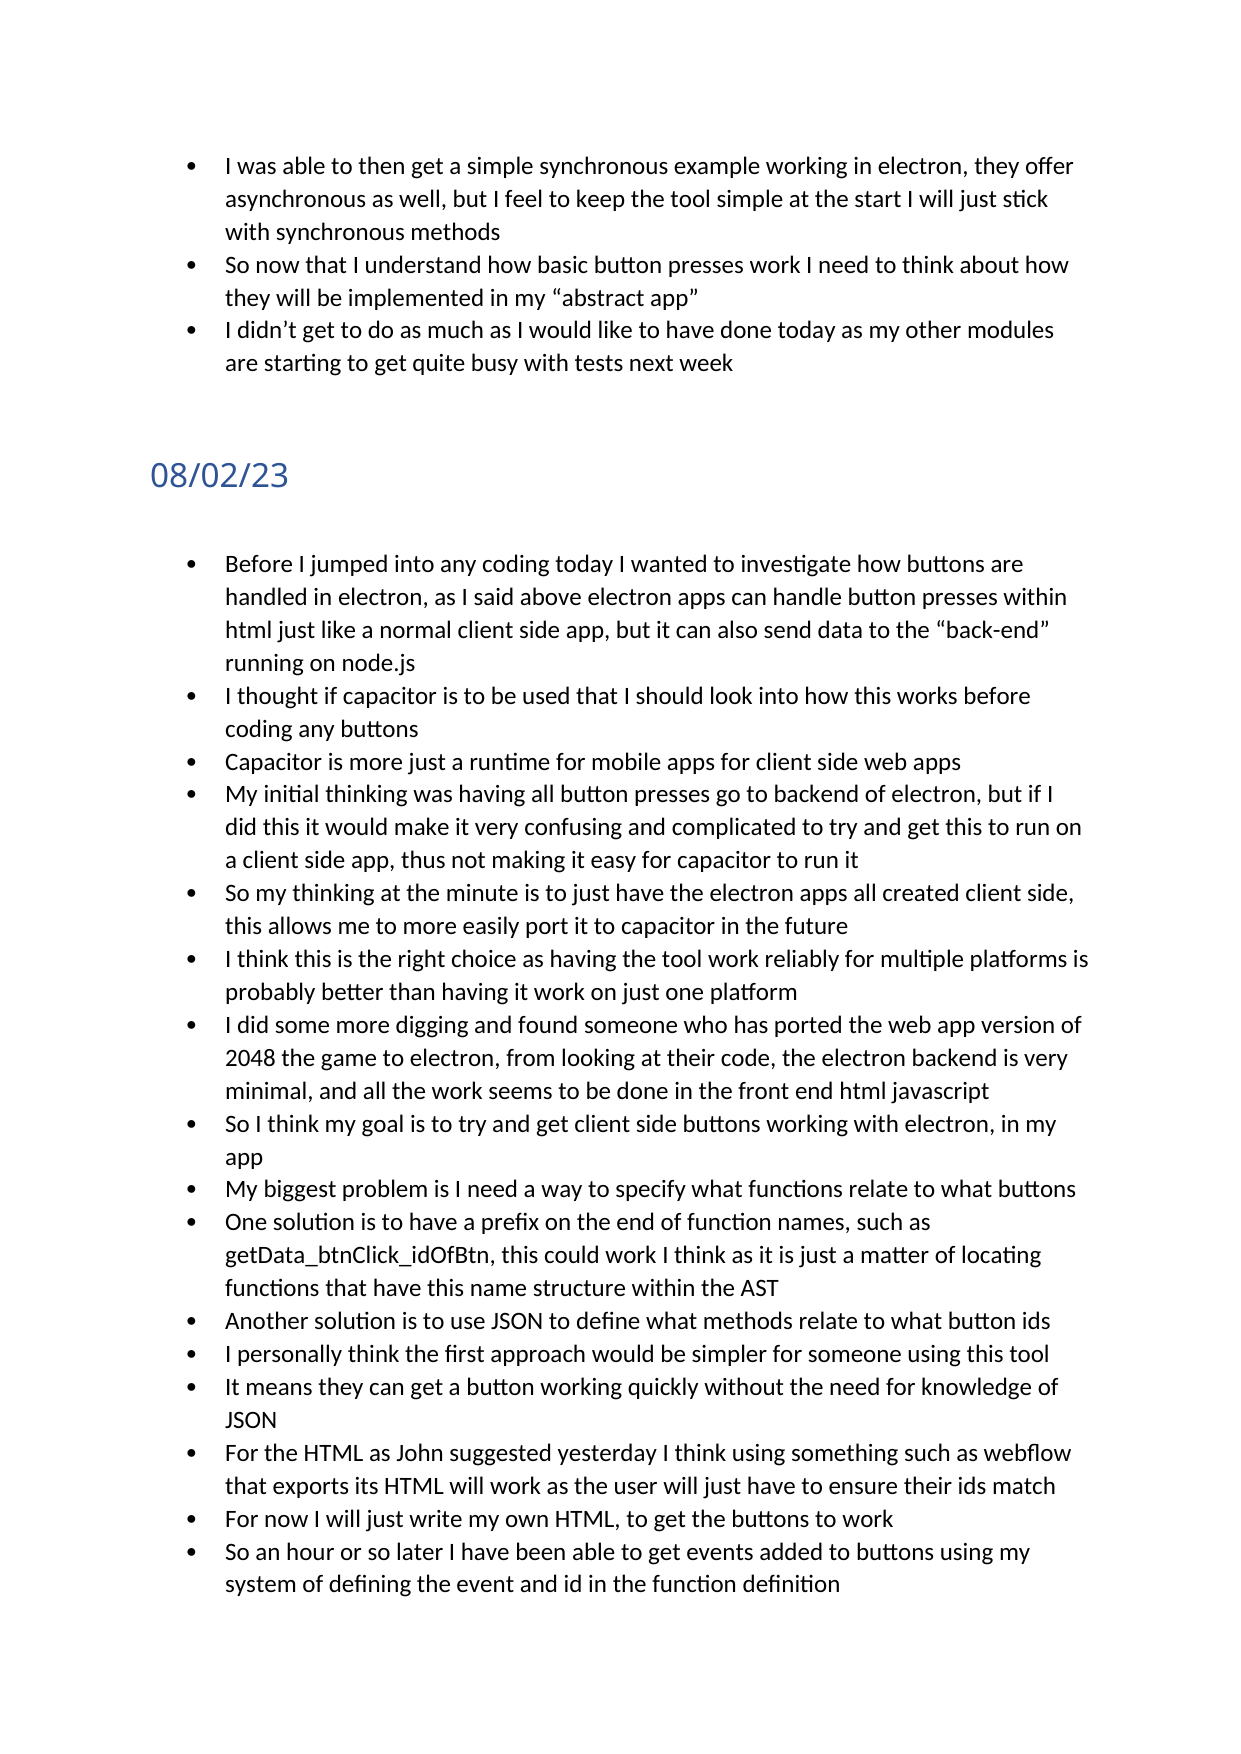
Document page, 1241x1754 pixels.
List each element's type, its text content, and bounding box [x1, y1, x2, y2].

list So now that I understand how basic button presses work I need to think about how they will be implemented in my “abstract app” [187, 249, 1090, 312]
list So an hour or so later I have been able to get events added to buttons using my system of defining the event and id in the function definition [187, 1536, 1090, 1599]
subtitle 08/02/23 [150, 452, 1090, 498]
list Another solution is to use JSON to define what methods relate to what button ids [187, 1305, 1090, 1336]
list It means they can get a button working quickly without the need for knowledge of JSON [187, 1371, 1090, 1434]
list My initial thinking was having all button presses go to backend of electron, but if I did this it would make it very confusing and complicated to try and get this to run on a client side app, thus not making it easy for capacitor to run it [187, 778, 1090, 875]
list Before I jumped into any coding today I wanted to investigate how buttons are handled in electron, as I said above electron apps can handle button presses within html just like a normal client side app, but it can also send data to the “back-end” running on node.js [187, 548, 1090, 677]
list I think this is the right choice as having the tool work reliably for multiple platforms is probably better than having it work on just one platform [187, 943, 1090, 1007]
list I didn’t get to do as much as I would like to have done today as my other modules are starting to get quite busy with tests next week [187, 314, 1090, 378]
list So I think my goal is to try and get client side buttons working with electron, in my app [187, 1108, 1090, 1171]
list For now I will just write my own HTML, to get the buttons to work [187, 1503, 1090, 1533]
list I did some more digging and found someone who has ported the web app version of 2048 the game to electron, from looking at their code, the electron backend is very minimal, and all the work seems to be done in the front end html javascript [187, 1009, 1090, 1105]
list I personally think the first approach would be simpler for someone using this tool [187, 1338, 1090, 1369]
list So my thinking at the minute is to just have the electron apps all created client side, this allows me to more easily port it to capacitor in the future [187, 877, 1090, 941]
list I thought if capacitor is to be used that I should look into how this works before coding any buttons [187, 680, 1090, 743]
list My biggest problem is I need a way to specify what functions relate to what buttons [187, 1173, 1090, 1204]
list Capacitor is more just a runtime for mobile apps for client side web apps [187, 746, 1090, 776]
list I was able to then get a simple synchronous example working in electron, they offer asynchronous as well, but I feel to keep the tool simple at the start I will just stick with synchronous methods [187, 150, 1090, 246]
list One solution is to have a prefix on the end of function names, such as getData_btnClick_idOfBtn, this could work I think as it is just a matter of locating functions that have this name structure within the AST [187, 1206, 1090, 1303]
list For the HTML as John suggested yesterday I think using something such as webflow that exports its HTML will work as the user will just have to ensure their ids match [187, 1437, 1090, 1500]
